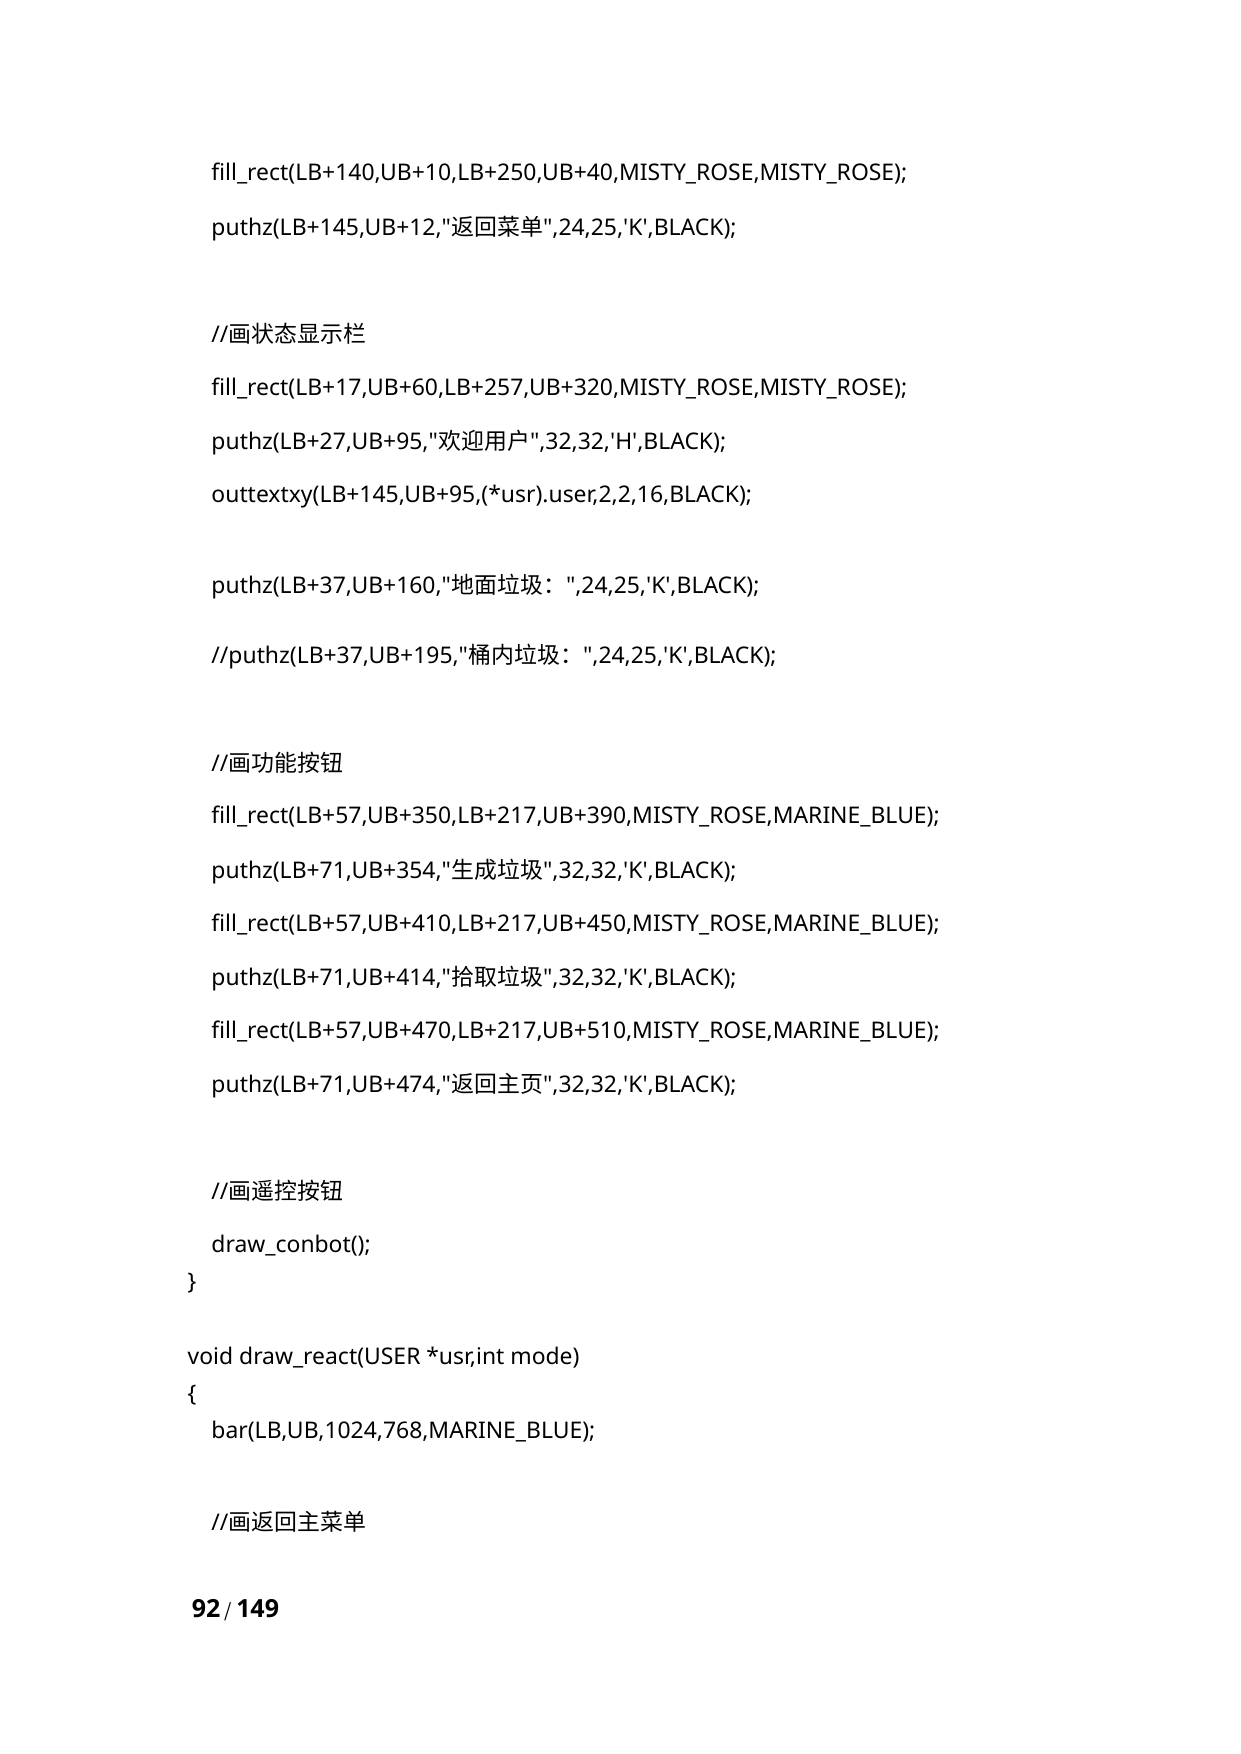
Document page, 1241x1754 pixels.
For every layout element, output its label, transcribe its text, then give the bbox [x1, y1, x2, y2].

text bar(LB,UB,1024,768,MARINE_BLUE); [187, 1413, 1053, 1446]
text puthz(LB+71,UB+414,"拾取垃圾",32,32,'K',BLACK); [187, 943, 1053, 1008]
text //puthz(LB+37,UB+195,"桶内垃圾：",24,25,'K',BLACK); [187, 621, 1053, 686]
text puthz(LB+37,UB+160,"地面垃圾：",24,25,'K',BLACK); [187, 551, 1053, 616]
text //画功能按钮 [187, 729, 1053, 794]
text outtextxy(LB+145,UB+95,(*usr).user,2,2,16,BLACK); [187, 477, 1053, 509]
text //画状态显示栏 [187, 300, 1053, 365]
text fill_rect(LB+140,UB+10,LB+250,UB+40,MISTY_ROSE,MISTY_ROSE); [187, 156, 1053, 188]
text fill_rect(LB+57,UB+470,LB+217,UB+510,MISTY_ROSE,MARINE_BLUE); [187, 1013, 1053, 1046]
text puthz(LB+71,UB+354,"生成垃圾",32,32,'K',BLACK); [187, 836, 1053, 901]
text puthz(LB+27,UB+95,"欢迎用户",32,32,'H',BLACK); [187, 407, 1053, 472]
text puthz(LB+71,UB+474,"返回主页",32,32,'K',BLACK); [187, 1050, 1053, 1115]
text fill_rect(LB+57,UB+350,LB+217,UB+390,MISTY_ROSE,MARINE_BLUE); [187, 799, 1053, 831]
text draw_conbot(); [187, 1227, 1053, 1260]
text puthz(LB+145,UB+12,"返回菜单",24,25,'K',BLACK); [187, 193, 1053, 258]
text { [187, 1376, 1053, 1409]
text //画遥控按钮 [187, 1157, 1053, 1222]
text fill_rect(LB+17,UB+60,LB+257,UB+320,MISTY_ROSE,MISTY_ROSE); [187, 370, 1053, 402]
text void draw_react(USER *usr,int mode) [187, 1339, 1053, 1371]
text } [187, 1264, 1053, 1297]
text //画返回主菜单 [187, 1488, 1053, 1553]
text fill_rect(LB+57,UB+410,LB+217,UB+450,MISTY_ROSE,MARINE_BLUE); [187, 906, 1053, 938]
